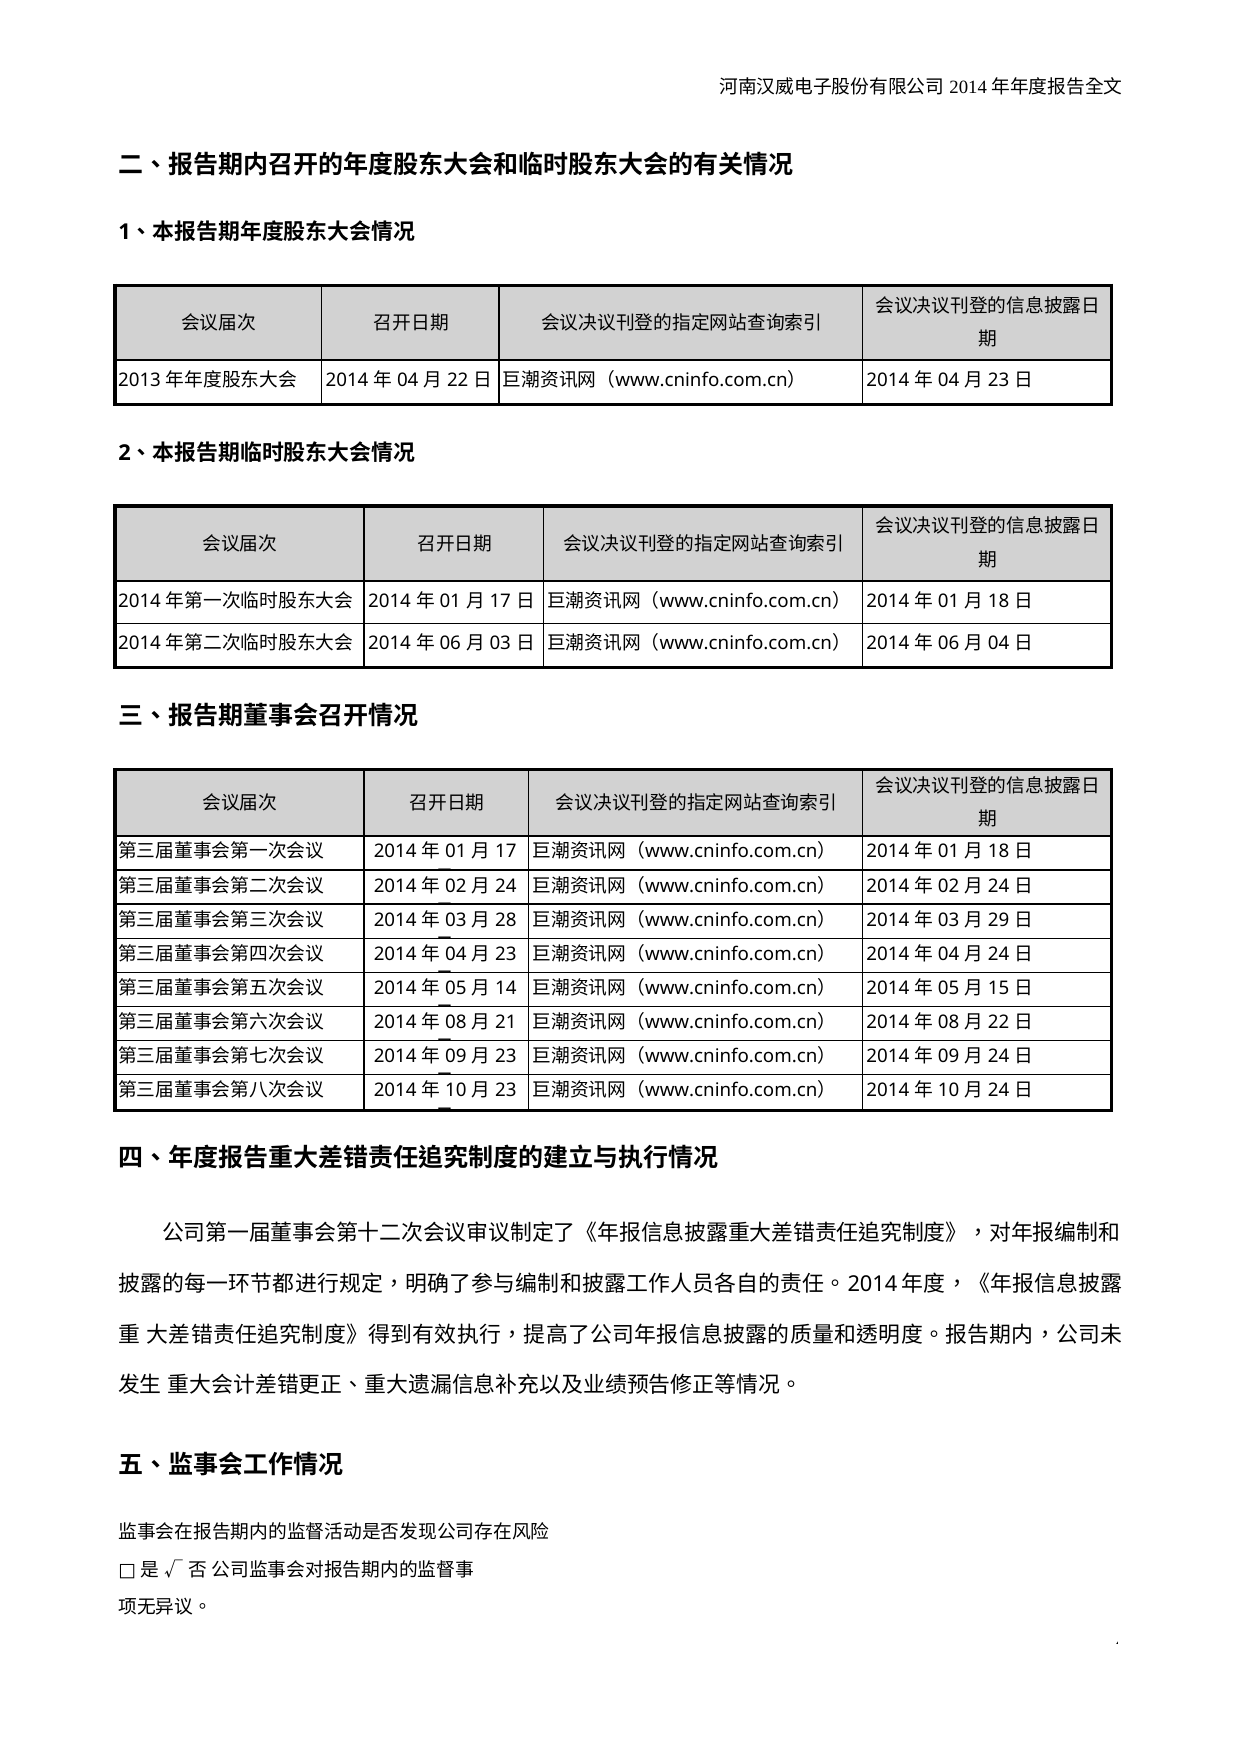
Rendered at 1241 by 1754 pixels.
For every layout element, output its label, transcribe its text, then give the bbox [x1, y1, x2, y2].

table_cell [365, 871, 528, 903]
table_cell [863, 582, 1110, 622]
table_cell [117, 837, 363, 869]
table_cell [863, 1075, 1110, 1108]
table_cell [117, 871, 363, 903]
subtitle 2、本报告期临时股东大会情况 [118, 436, 1138, 466]
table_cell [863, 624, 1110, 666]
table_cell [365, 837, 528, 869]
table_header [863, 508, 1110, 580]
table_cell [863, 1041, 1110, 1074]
text 监事会在报告期内的监督活动是否发现公司存在风险 [118, 1518, 1138, 1544]
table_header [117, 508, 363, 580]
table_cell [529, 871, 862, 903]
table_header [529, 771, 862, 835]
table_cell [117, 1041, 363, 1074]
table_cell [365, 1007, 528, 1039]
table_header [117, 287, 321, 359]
text 公司第一届董事会第十二次会议审议制定了《年报信息披露重大差错责任追究制度》，对年报编制和 披露的每一环节都进行规定，明确了参与编制和披露工作人员各自的责任。2014年度，《年报信息披露重 大差错责任追究制度》得到有效执行，提高了公司年报信息披露的质量和透明度。报告期内，公司未发生 重大会计差错更正、重大遗漏信息补充以及业绩预告修正等情况。 [118, 1217, 1122, 1399]
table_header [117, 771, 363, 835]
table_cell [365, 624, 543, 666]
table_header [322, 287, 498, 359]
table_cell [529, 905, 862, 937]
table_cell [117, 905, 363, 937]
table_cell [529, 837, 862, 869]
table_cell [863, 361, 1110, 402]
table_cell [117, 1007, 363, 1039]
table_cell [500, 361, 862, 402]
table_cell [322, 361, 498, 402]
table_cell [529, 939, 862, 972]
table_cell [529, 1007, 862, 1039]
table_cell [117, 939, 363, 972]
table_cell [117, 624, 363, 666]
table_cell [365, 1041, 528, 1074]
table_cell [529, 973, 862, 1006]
subtitle 1、本报告期年度股东大会情况 [118, 216, 1138, 245]
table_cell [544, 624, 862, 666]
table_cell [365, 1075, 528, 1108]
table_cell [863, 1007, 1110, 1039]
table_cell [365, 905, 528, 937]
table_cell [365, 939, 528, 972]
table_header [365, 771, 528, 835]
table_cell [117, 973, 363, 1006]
subtitle 二、报告期内召开的年度股东大会和临时股东大会的有关情况 [118, 147, 1138, 181]
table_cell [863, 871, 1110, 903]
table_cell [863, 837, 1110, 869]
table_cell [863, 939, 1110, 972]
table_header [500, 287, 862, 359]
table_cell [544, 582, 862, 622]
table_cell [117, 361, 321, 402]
subtitle 三、报告期董事会召开情况 [118, 697, 1138, 731]
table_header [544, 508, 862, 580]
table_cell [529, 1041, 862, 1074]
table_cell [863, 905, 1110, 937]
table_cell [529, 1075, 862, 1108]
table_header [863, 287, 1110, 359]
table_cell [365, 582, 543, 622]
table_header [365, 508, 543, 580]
subtitle 四、年度报告重大差错责任追究制度的建立与执行情况 [118, 1140, 1138, 1174]
text □ 是 √ 否 公司监事会对报告期内的监督事项无异议。 [118, 1556, 476, 1619]
subtitle 五、监事会工作情况 [118, 1447, 1138, 1481]
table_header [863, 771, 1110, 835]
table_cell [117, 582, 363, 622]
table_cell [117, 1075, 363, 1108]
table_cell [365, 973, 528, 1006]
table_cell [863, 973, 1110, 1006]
